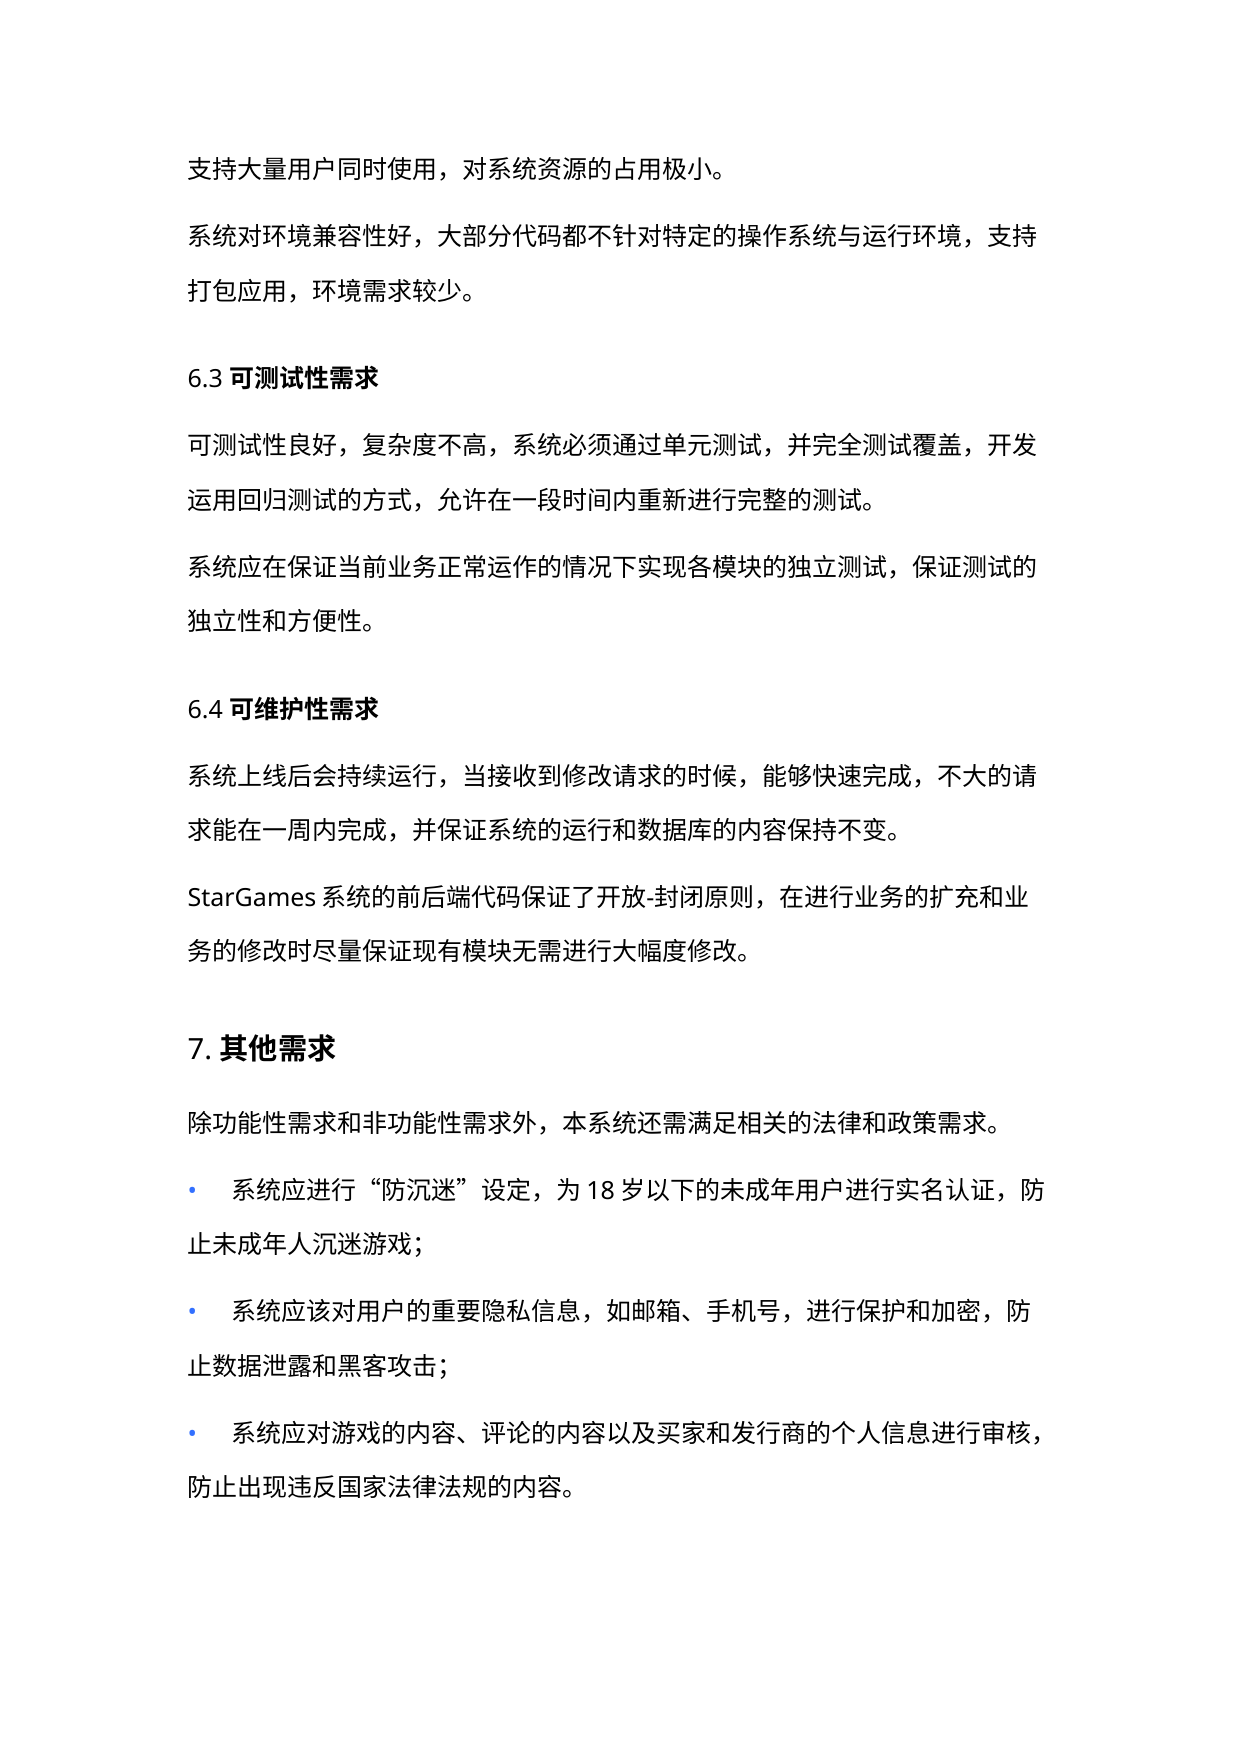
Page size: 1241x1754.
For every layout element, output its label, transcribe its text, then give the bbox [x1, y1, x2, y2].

text 6.3 可测试性需求 [187, 359, 1053, 395]
text 系统应在保证当前业务正常运作的情况下实现各模块的独立测试，保证测试的独立性和方便性。 [187, 547, 1053, 638]
list 系统应进行“防沉迷”设定，为18岁以下的未成年用户进行实名认证，防止未成年人沉迷游戏； [187, 1171, 1053, 1261]
text 7. 其他需求 [187, 1026, 1053, 1068]
text 可测试性良好，复杂度不高，系统必须通过单元测试，并完全测试覆盖，开发运用回归测试的方式，允许在一段时间内重新进行完整的测试。 [187, 426, 1053, 516]
text 除功能性需求和非功能性需求外，本系统还需满足相关的法律和政策需求。 [187, 1104, 1053, 1140]
text 支持大量用户同时使用，对系统资源的占用极小。 [187, 150, 1053, 186]
list 系统应对游戏的内容、评论的内容以及买家和发行商的个人信息进行审核，防止出现违反国家法律法规的内容。 [187, 1413, 1053, 1504]
list 系统应该对用户的重要隐私信息，如邮箱、手机号，进行保护和加密，防止数据泄露和黑客攻击； [187, 1292, 1053, 1382]
text 系统上线后会持续运行，当接收到修改请求的时候，能够快速完成，不大的请求能在一周内完成，并保证系统的运行和数据库的内容保持不变。 [187, 756, 1053, 847]
text 6.4 可维护性需求 [187, 689, 1053, 725]
text 系统对环境兼容性好，大部分代码都不针对特定的操作系统与运行环境，支持打包应用，环境需求较少。 [187, 217, 1053, 307]
text StarGames系统的前后端代码保证了开放-封闭原则，在进行业务的扩充和业务的修改时尽量保证现有模块无需进行大幅度修改。 [187, 877, 1053, 968]
